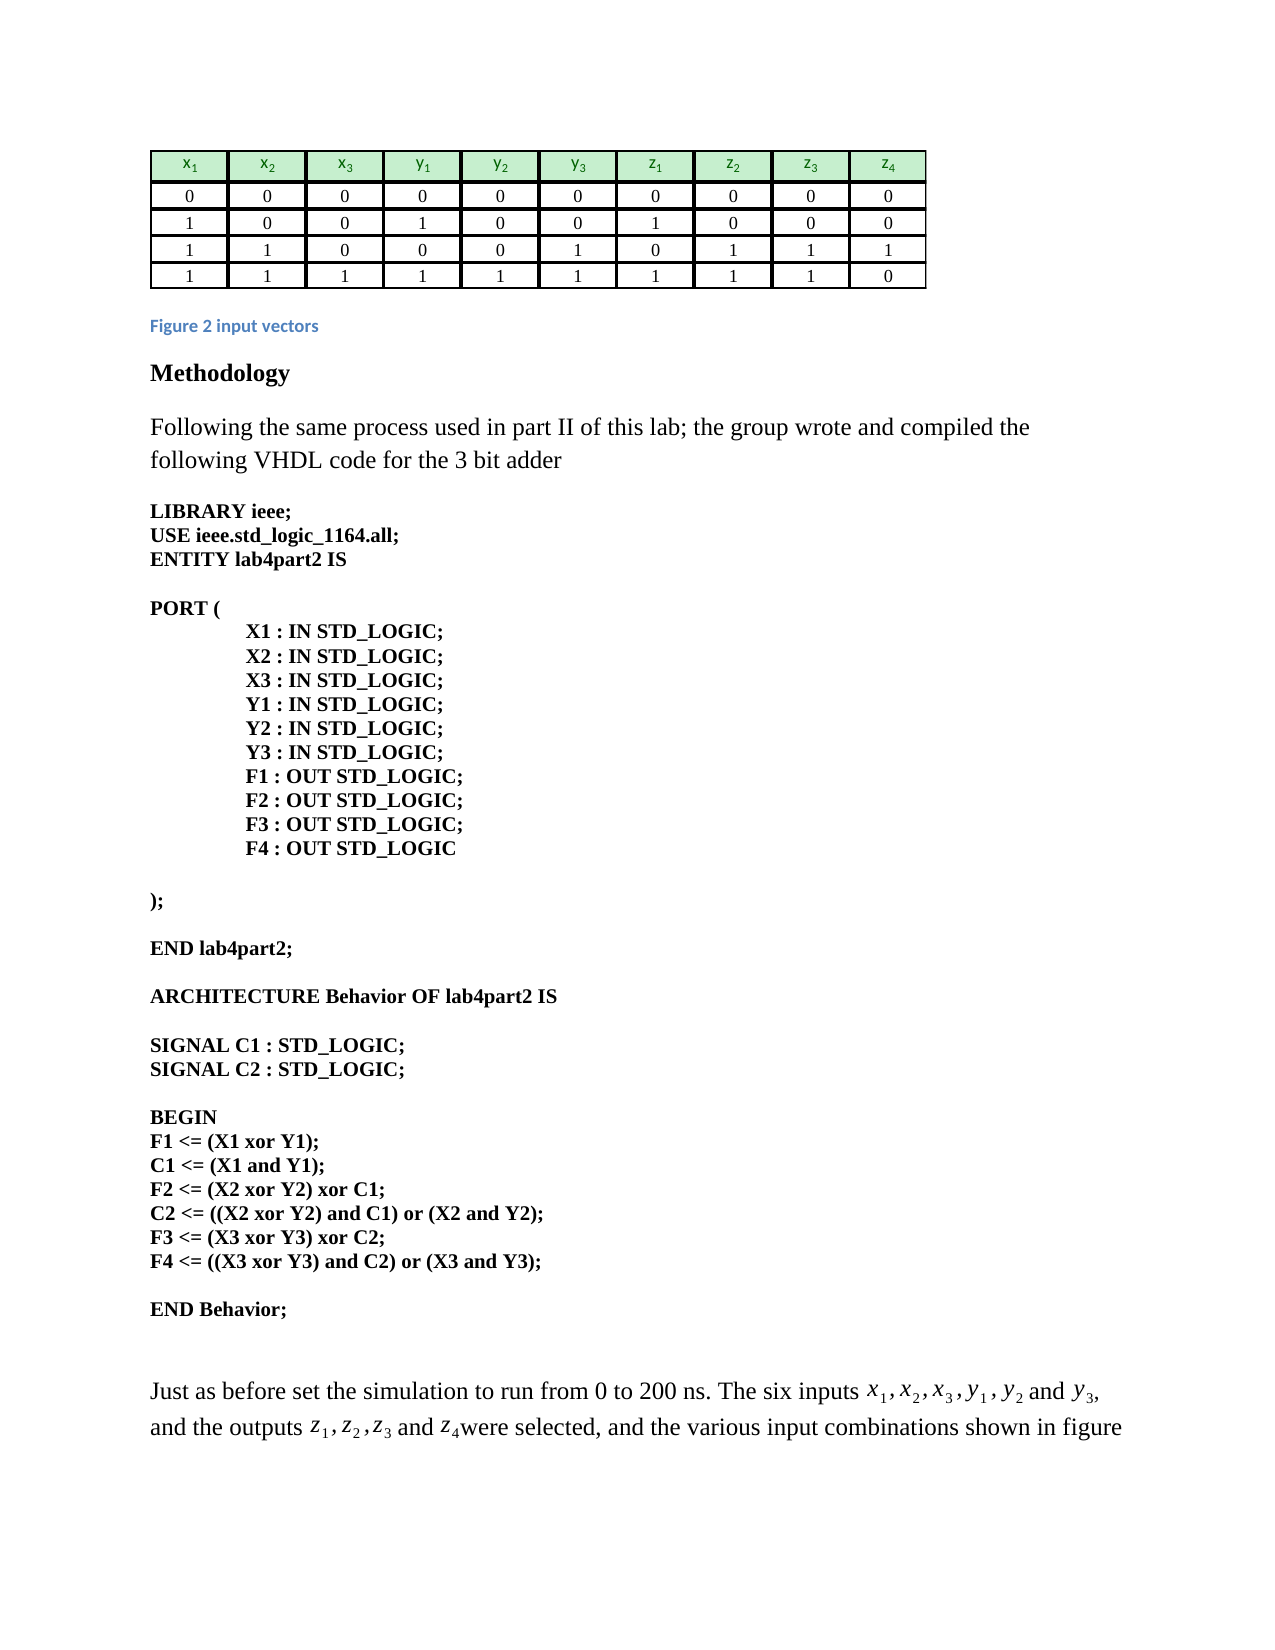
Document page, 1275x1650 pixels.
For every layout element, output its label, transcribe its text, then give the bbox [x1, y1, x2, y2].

text C1 <= (X1 and Y1); [150, 1153, 1125, 1177]
text F2 <= (X2 xor Y2) xor C1; [150, 1177, 1125, 1201]
text PORT ( [150, 595, 1125, 619]
text X2 : IN STD_LOGIC; [150, 643, 1125, 668]
text SIGNAL C2 : STD_LOGIC; [150, 1057, 1125, 1081]
text F1 <= (X1 xor Y1); [150, 1129, 1125, 1153]
text END Behavior; [150, 1297, 1125, 1321]
text LIBRARY ieee; [150, 499, 1125, 523]
text F4 : OUT STD_LOGIC [150, 836, 1125, 860]
text F2 : OUT STD_LOGIC; [150, 788, 1125, 812]
text Y3 : IN STD_LOGIC; [150, 740, 1125, 764]
text ); [150, 888, 1125, 912]
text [150, 1375, 1125, 1442]
text X1 : IN STD_LOGIC; [150, 619, 1125, 643]
text ENTITY lab4part2 IS [150, 547, 1125, 571]
text F3 : OUT STD_LOGIC; [150, 812, 1125, 836]
text F4 <= ((X3 xor Y3) and C2) or (X3 and Y3); [150, 1249, 1125, 1273]
text Y1 : IN STD_LOGIC; [150, 692, 1125, 716]
text F3 <= (X3 xor Y3) xor C2; [150, 1225, 1125, 1249]
text Following the same process used in part II of this lab; the group wrote and compiled the following VHDL code for the 3 bit adder [150, 412, 1125, 474]
text Y2 : IN STD_LOGIC; [150, 716, 1125, 740]
text SIGNAL C1 : STD_LOGIC; [150, 1032, 1125, 1057]
text Methodology [150, 358, 1125, 387]
text BEGIN [150, 1105, 1125, 1129]
text F1 : OUT STD_LOGIC; [150, 764, 1125, 788]
text USE ieee.std_logic_1164.all; [150, 523, 1125, 547]
text C2 <= ((X2 xor Y2) and C1) or (X2 and Y2); [150, 1201, 1125, 1225]
text X3 : IN STD_LOGIC; [150, 668, 1125, 692]
text ARCHITECTURE Behavior OF lab4part2 IS [150, 984, 1125, 1008]
text END lab4part2; [150, 936, 1125, 960]
